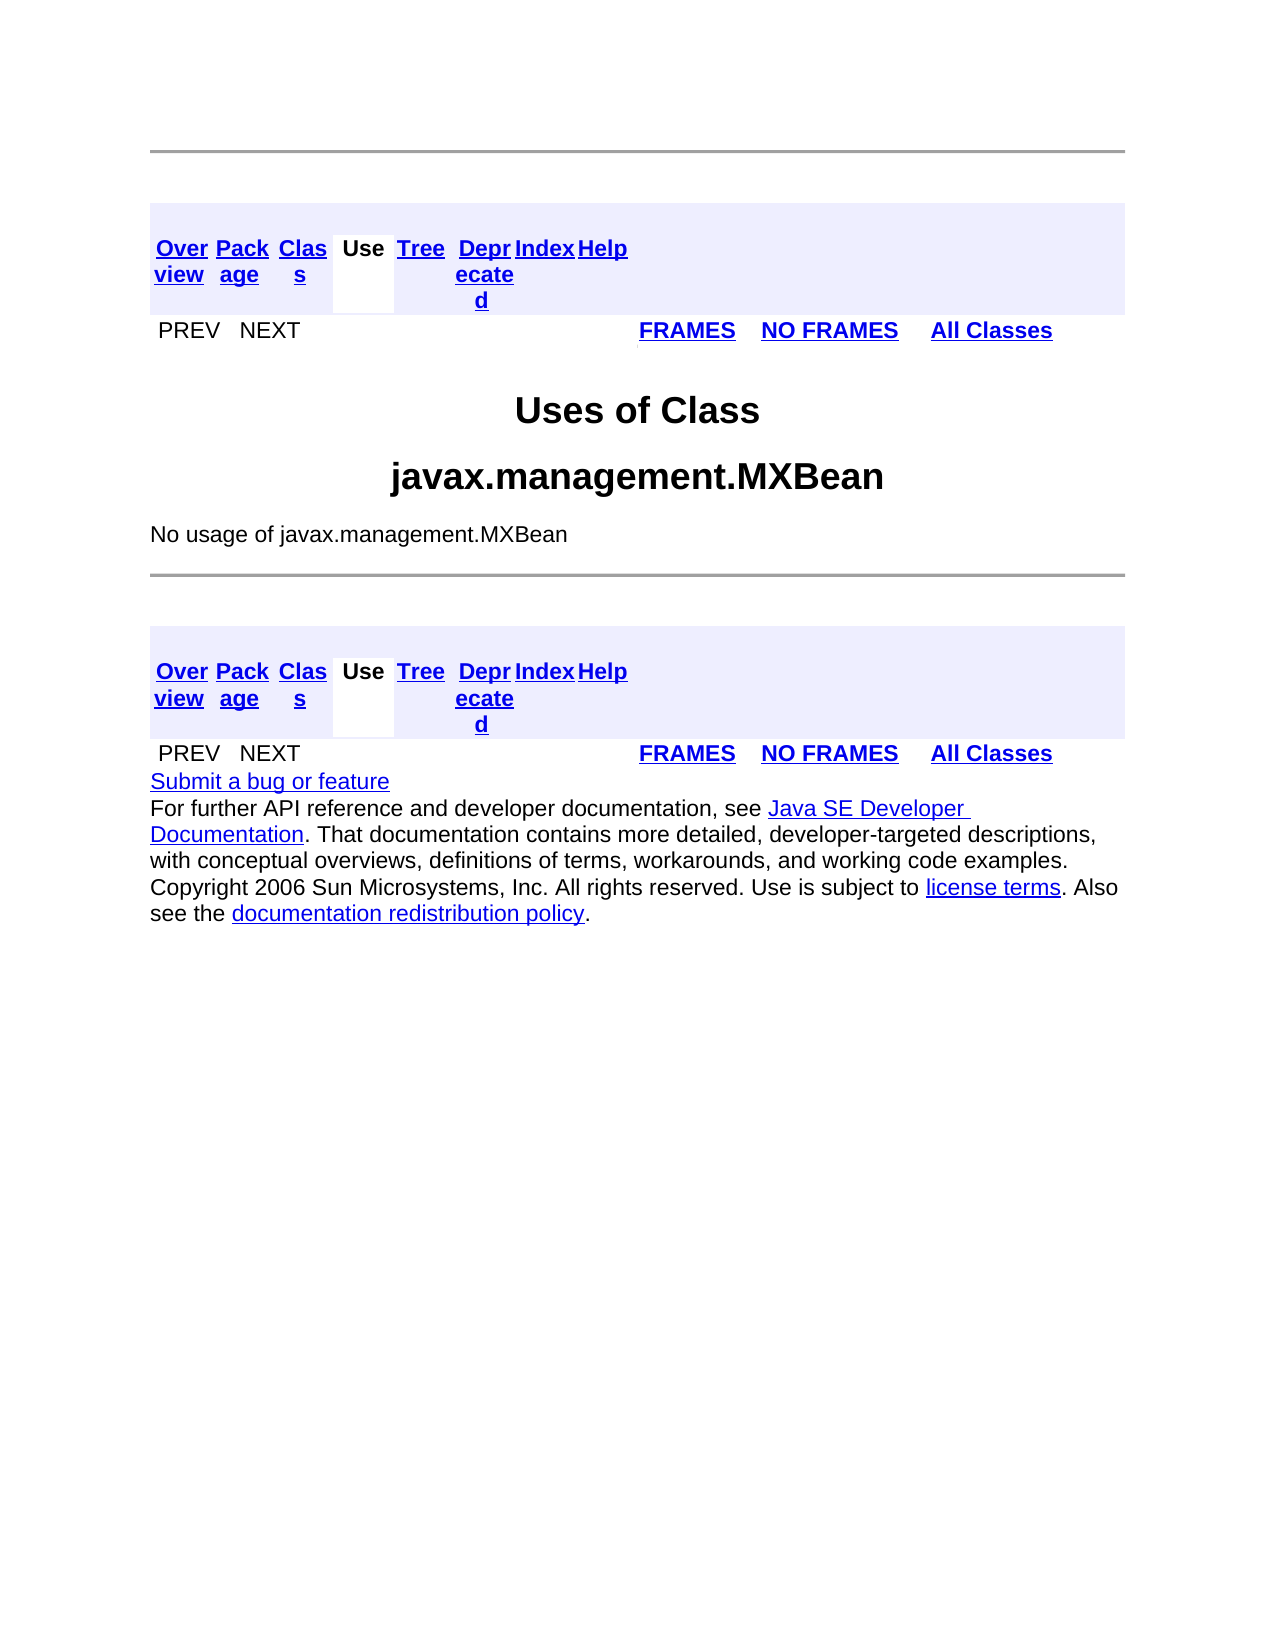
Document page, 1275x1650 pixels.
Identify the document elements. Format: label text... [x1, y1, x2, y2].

text No usage of javax.management.MXBean [150, 521, 1125, 547]
table_cell PREV NEXT [150, 315, 637, 345]
text Submit a bug or feature [150, 768, 1125, 795]
text Uses of Class [150, 388, 1125, 431]
table_cell FRAMES NO FRAMES All Classes [638, 739, 1125, 768]
table_cell PREV NEXT [150, 739, 637, 768]
table_header [150, 203, 1125, 315]
text javax.management.MXBean [150, 454, 1125, 497]
table_header [150, 626, 1125, 739]
text For further API reference and developer documentation, see Java SE Developer Documentation. That documentation contains more detailed, developer-targeted descriptions, with conceptual overviews, definitions of terms, workarounds, and working code examples. [150, 795, 1125, 874]
text Copyright 2006 Sun Microsystems, Inc. All rights reserved. Use is subject to license terms. Also see the documentation redistribution policy. [150, 874, 1125, 926]
table_cell FRAMES NO FRAMES All Classes [638, 315, 1125, 345]
